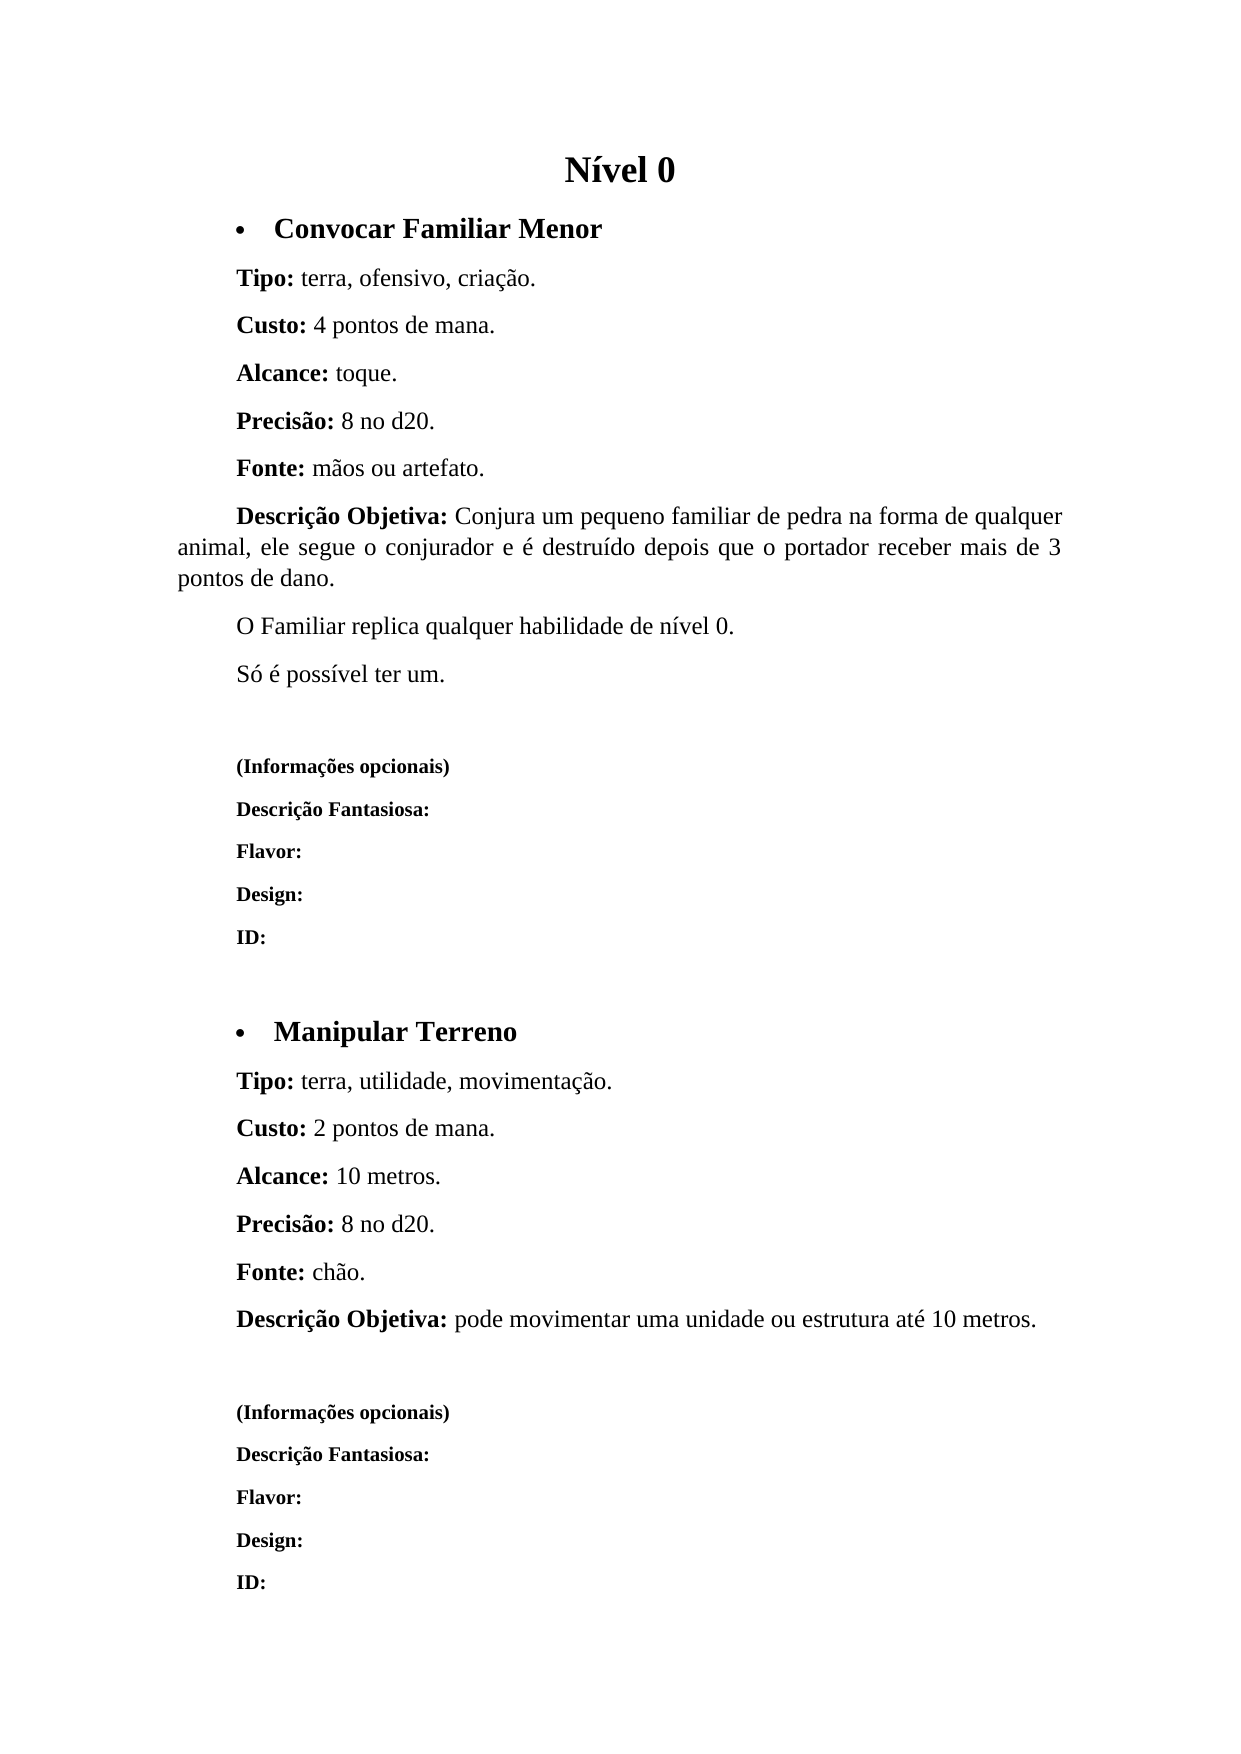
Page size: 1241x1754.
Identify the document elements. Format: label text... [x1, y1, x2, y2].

text Design: [177, 882, 1063, 906]
text Precisão: 8 no d20. [177, 406, 1063, 434]
text Só é possível ter um. [177, 659, 1063, 687]
text Descrição Fantasiosa: [177, 797, 1063, 821]
text Descrição Objetiva: Conjura um pequeno familiar de pedra na forma de qualquer animal, ele segue o conjurador e é destruído depois que o portador receber mais de 3 pontos de dano. [177, 501, 1063, 592]
text Alcance: toque. [177, 358, 1063, 387]
text Fonte: mãos ou artefato. [177, 453, 1063, 482]
text Precisão: 8 no d20. [177, 1209, 1063, 1238]
text ID: [177, 1570, 1063, 1594]
text Tipo: terra, ofensivo, criação. [177, 263, 1063, 291]
text Descrição Fantasiosa: [177, 1442, 1063, 1466]
text (Informações opcionais) [177, 1400, 1063, 1424]
text Alcance: 10 metros. [177, 1161, 1063, 1190]
text Fonte: chão. [177, 1257, 1063, 1285]
text Flavor: [177, 839, 1063, 863]
list Manipular Terreno [236, 1014, 1063, 1047]
text Custo: 2 pontos de mana. [177, 1113, 1063, 1142]
text (Informações opcionais) [177, 754, 1063, 778]
text ID: [177, 924, 1063, 949]
text Tipo: terra, utilidade, movimentação. [177, 1066, 1063, 1094]
text Design: [177, 1528, 1063, 1552]
text Flavor: [177, 1485, 1063, 1509]
text Custo: 4 pontos de mana. [177, 310, 1063, 339]
text Nível 0 [177, 148, 1063, 191]
list Convocar Familiar Menor [236, 211, 1063, 244]
text O Familiar replica qualquer habilidade de nível 0. [177, 611, 1063, 640]
text Descrição Objetiva: pode movimentar uma unidade ou estrutura até 10 metros. [177, 1304, 1063, 1333]
